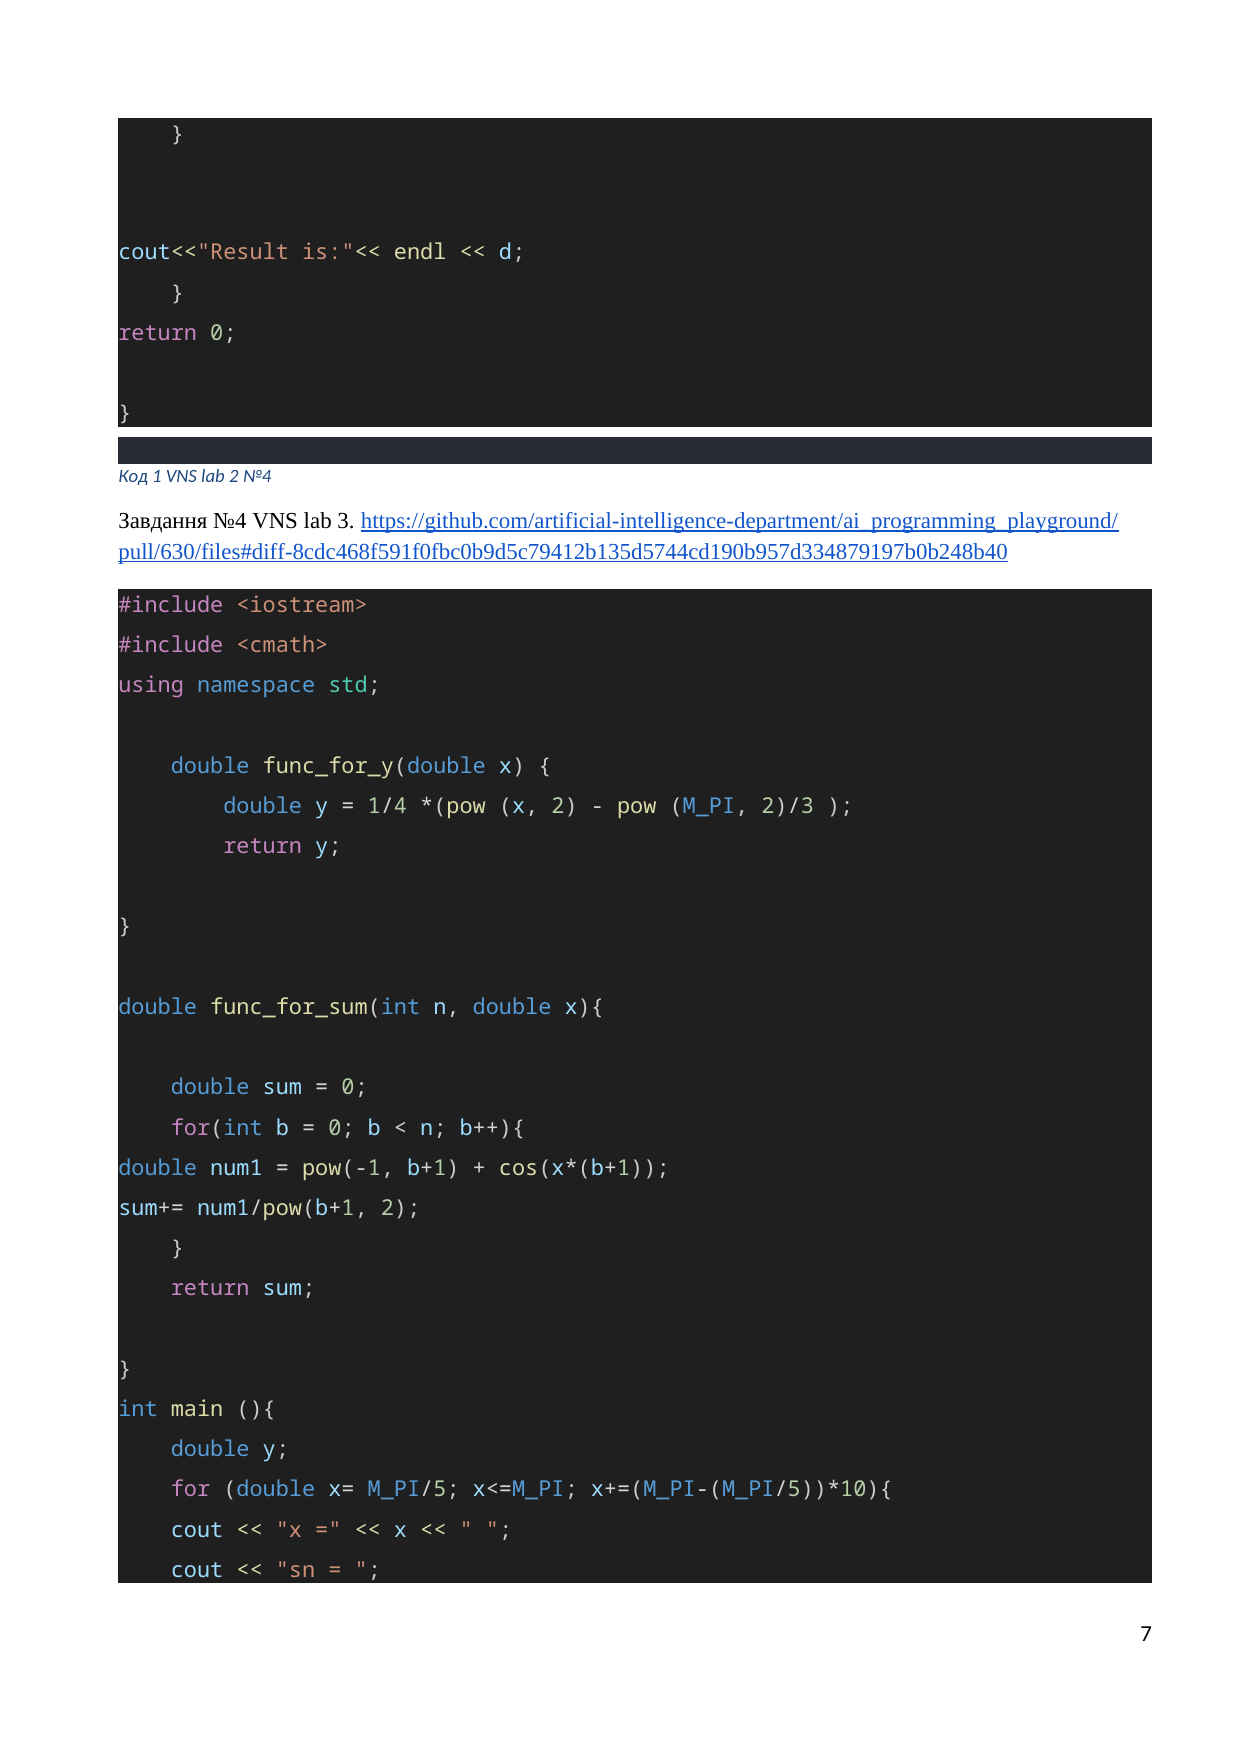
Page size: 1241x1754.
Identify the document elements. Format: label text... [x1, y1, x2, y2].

text double func_for_y(double x) { [118, 749, 1152, 779]
text } [118, 118, 1152, 148]
text for(int b = 0; b < n; b++){ [118, 1111, 1152, 1141]
text double func_for_sum(int n, double x){ [118, 991, 1152, 1021]
text double num1 = pow(-1, b+1) + cos(x*(b+1)); [118, 1152, 1152, 1181]
text sum+= num1/pow(b+1, 2); [118, 1192, 1152, 1222]
text return y; [118, 830, 1152, 860]
text Код 1 VNS lab 2 №4 [118, 464, 1152, 487]
text } [118, 910, 1152, 940]
text Завдання №4 VNS lab 3. https://github.com/artificial-intelligence-department/ai_programming_playground/pull/630/files#diff-8cdc468f591f0fbc0b9d5c79412b135d5744cd190b957d334879197b0b248b40 [118, 507, 1152, 564]
text cout<<"Result is:"<< endl << d; [118, 236, 1152, 266]
text int main (){ [118, 1393, 1152, 1423]
text double y = 1/4 *(pow (x, 2) - pow (M_PI, 2)/3 ); [118, 790, 1152, 819]
text } [118, 397, 1152, 427]
text } [118, 1353, 1152, 1382]
text return 0; [118, 317, 1152, 347]
text cout << "x =" << x << " "; [118, 1513, 1152, 1543]
text double y; [118, 1433, 1152, 1463]
text return sum; [118, 1272, 1152, 1302]
text cout << "sn = "; [118, 1554, 1152, 1583]
text for (double x= M_PI/5; x<=M_PI; x+=(M_PI-(M_PI/5))*10){ [118, 1473, 1152, 1503]
text using namespace std; [118, 669, 1152, 699]
text } [118, 277, 1152, 306]
text } [118, 1232, 1152, 1262]
text double sum = 0; [118, 1071, 1152, 1101]
text #include <cmath> [118, 629, 1152, 659]
text #include <iostream> [118, 589, 1152, 618]
